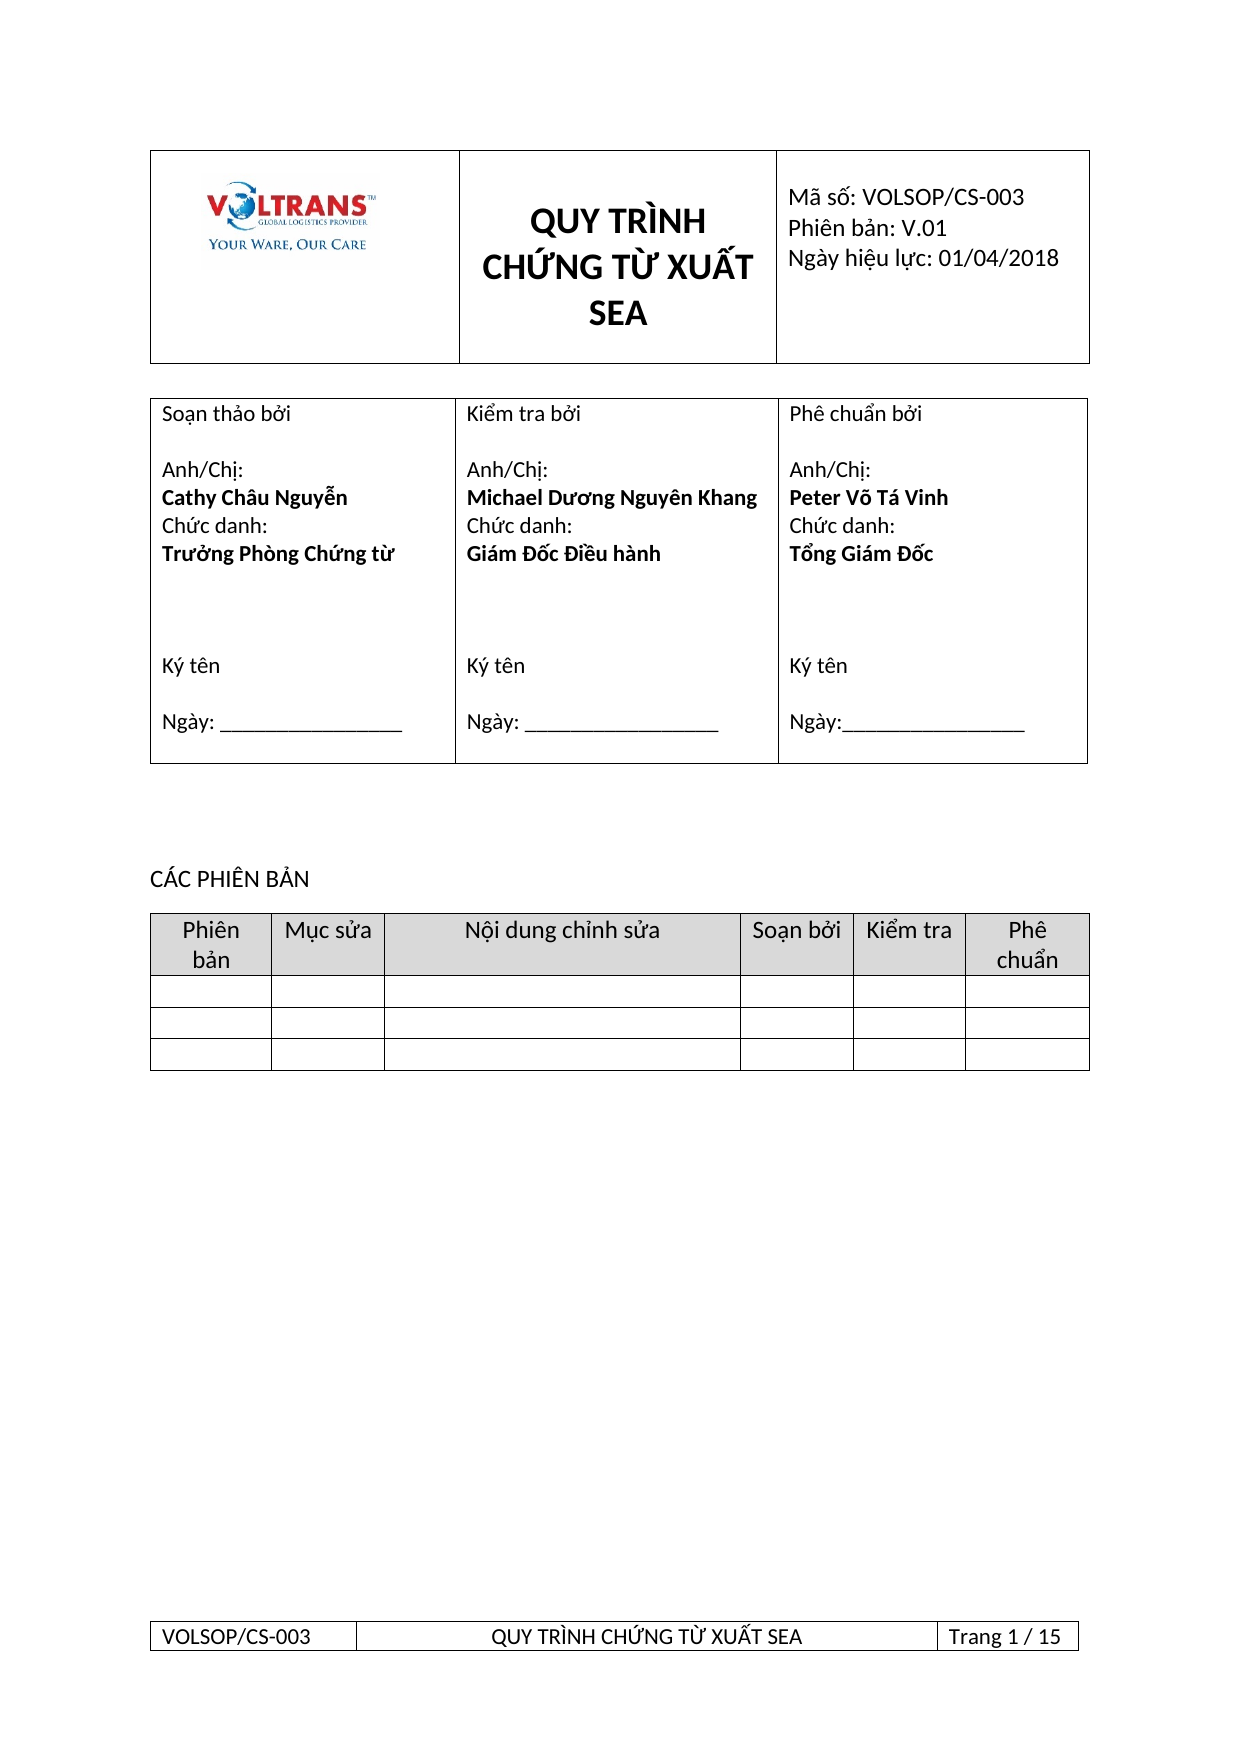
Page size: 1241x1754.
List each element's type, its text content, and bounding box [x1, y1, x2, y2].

table_cell [854, 1039, 965, 1070]
table_cell [741, 976, 853, 1007]
table_cell [385, 976, 740, 1007]
table_cell [151, 1039, 271, 1070]
table_header QUY TRÌNH CHỨNG TỪ XUẤT SEA [460, 151, 776, 362]
table_cell [741, 1008, 853, 1038]
table_header Mục sửa [272, 914, 384, 975]
table_header [151, 151, 459, 362]
table_cell [151, 976, 271, 1007]
table_header Phiên bản [151, 914, 271, 975]
picture [201, 173, 381, 270]
table_header Kiểm tra [854, 914, 965, 975]
table_cell [272, 1008, 384, 1038]
table_cell [385, 1039, 740, 1070]
table_header Kiểm tra bởi Anh/Chị: Michael Dương Nguyên Khang Chức danh: Giám Đốc Điều hành Ký tên Ngày: _________________ [456, 399, 778, 763]
table_cell [854, 976, 965, 1007]
table_header Mã số: VOLSOP/CS-003 Phiên bản: V.01 Ngày hiệu lực: 01/04/2018 [777, 151, 1089, 362]
table_header Nội dung chỉnh sửa [385, 914, 740, 975]
table_cell [966, 1008, 1089, 1038]
table_cell [854, 1008, 965, 1038]
table_header Phê chuẩn bởi Anh/Chị: Peter Võ Tá Vinh Chức danh: Tổng Giám Đốc Ký tên Ngày:________________ [779, 399, 1087, 763]
table_cell [272, 1039, 384, 1070]
table_header Soạn bởi [741, 914, 853, 975]
table_cell [741, 1039, 853, 1070]
table_cell [272, 976, 384, 1007]
table_cell [151, 1008, 271, 1038]
text CÁC PHIÊN BẢN [150, 863, 1090, 894]
table_cell [385, 1008, 740, 1038]
table_cell [966, 1039, 1089, 1070]
table_cell [966, 976, 1089, 1007]
table_header Soạn thảo bởi Anh/Chị: Cathy Châu Nguyễn Chức danh: Trưởng Phòng Chứng từ Ký tên Ngày: ________________ [151, 399, 455, 763]
table_header Phê chuẩn [966, 914, 1089, 975]
